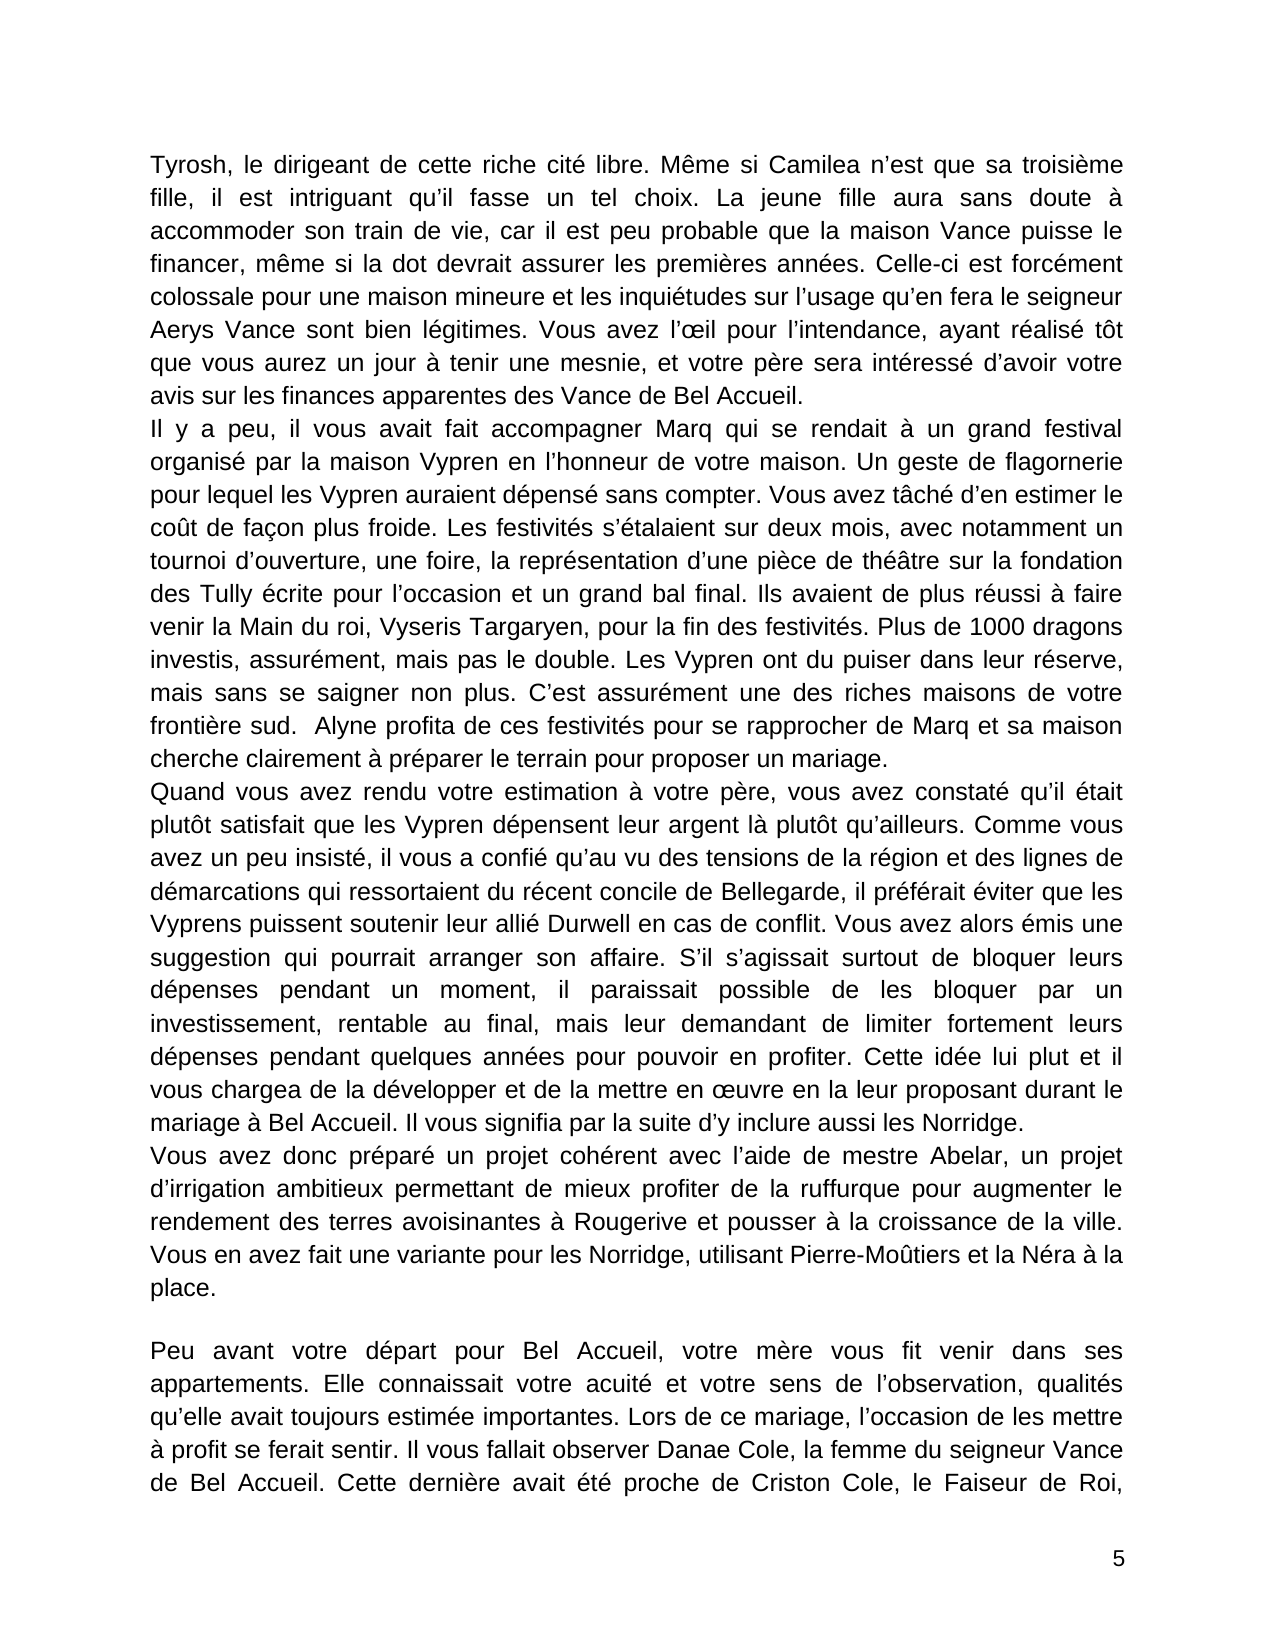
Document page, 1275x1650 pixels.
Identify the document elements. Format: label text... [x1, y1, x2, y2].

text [150, 150, 1125, 410]
text Il y a peu, il vous avait fait accompagner Marq qui se rendait à un grand festival organisé par la maison Vypren en l’honneur de votre maison. Un geste de flagornerie pour lequel les Vypren auraient dépensé sans compter. Vous avez tâché d’en estimer le coût de façon plus froide. Les festivités s’étalaient sur deux mois, avec notamment un tournoi d’ouverture, une foire, la représentation d’une pièce de théâtre sur la fondation des Tully écrite pour l’occasion et un grand bal final. Ils avaient de plus réussi à faire venir la Main du roi, Vyseris Targaryen, pour la fin des festivités. Plus de 1000 dragons investis, assurément, mais pas le double. Les Vypren ont du puiser dans leur réserve, mais sans se saigner non plus. C’est assurément une des riches maisons de votre frontière sud. Alyne profita de ces festivités pour se rapprocher de Marq et sa maison cherche clairement à préparer le terrain pour proposer un mariage. [150, 414, 1125, 773]
text Quand vous avez rendu votre estimation à votre père, vous avez constaté qu’il était plutôt satisfait que les Vypren dépensent leur argent là plutôt qu’ailleurs. Comme vous avez un peu insisté, il vous a confié qu’au vu des tensions de la région et des lignes de démarcations qui ressortaient du récent concile de Bellegarde, il préférait éviter que les Vyprens puissent soutenir leur allié Durwell en cas de conflit. Vous avez alors émis une suggestion qui pourrait arranger son affaire. S’il s’agissait surtout de bloquer leurs dépenses pendant un moment, il paraissait possible de les bloquer par un investissement, rentable au final, mais leur demandant de limiter fortement leurs dépenses pendant quelques années pour pouvoir en profiter. Cette idée lui plut et il vous chargea de la développer et de la mettre en œuvre en la leur proposant durant le mariage à Bel Accueil. Il vous signifia par la suite d’y inclure aussi les Norridge. [150, 777, 1125, 1136]
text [150, 1336, 1125, 1497]
text Vous avez donc préparé un projet cohérent avec l’aide de mestre Abelar, un projet d’irrigation ambitieux permettant de mieux profiter de la ruffurque pour augmenter le rendement des terres avoisinantes à Rougerive et pousser à la croissance de la ville. Vous en avez fait une variante pour les Norridge, utilisant Pierre-Moûtiers et la Néra à la place. [150, 1141, 1125, 1301]
